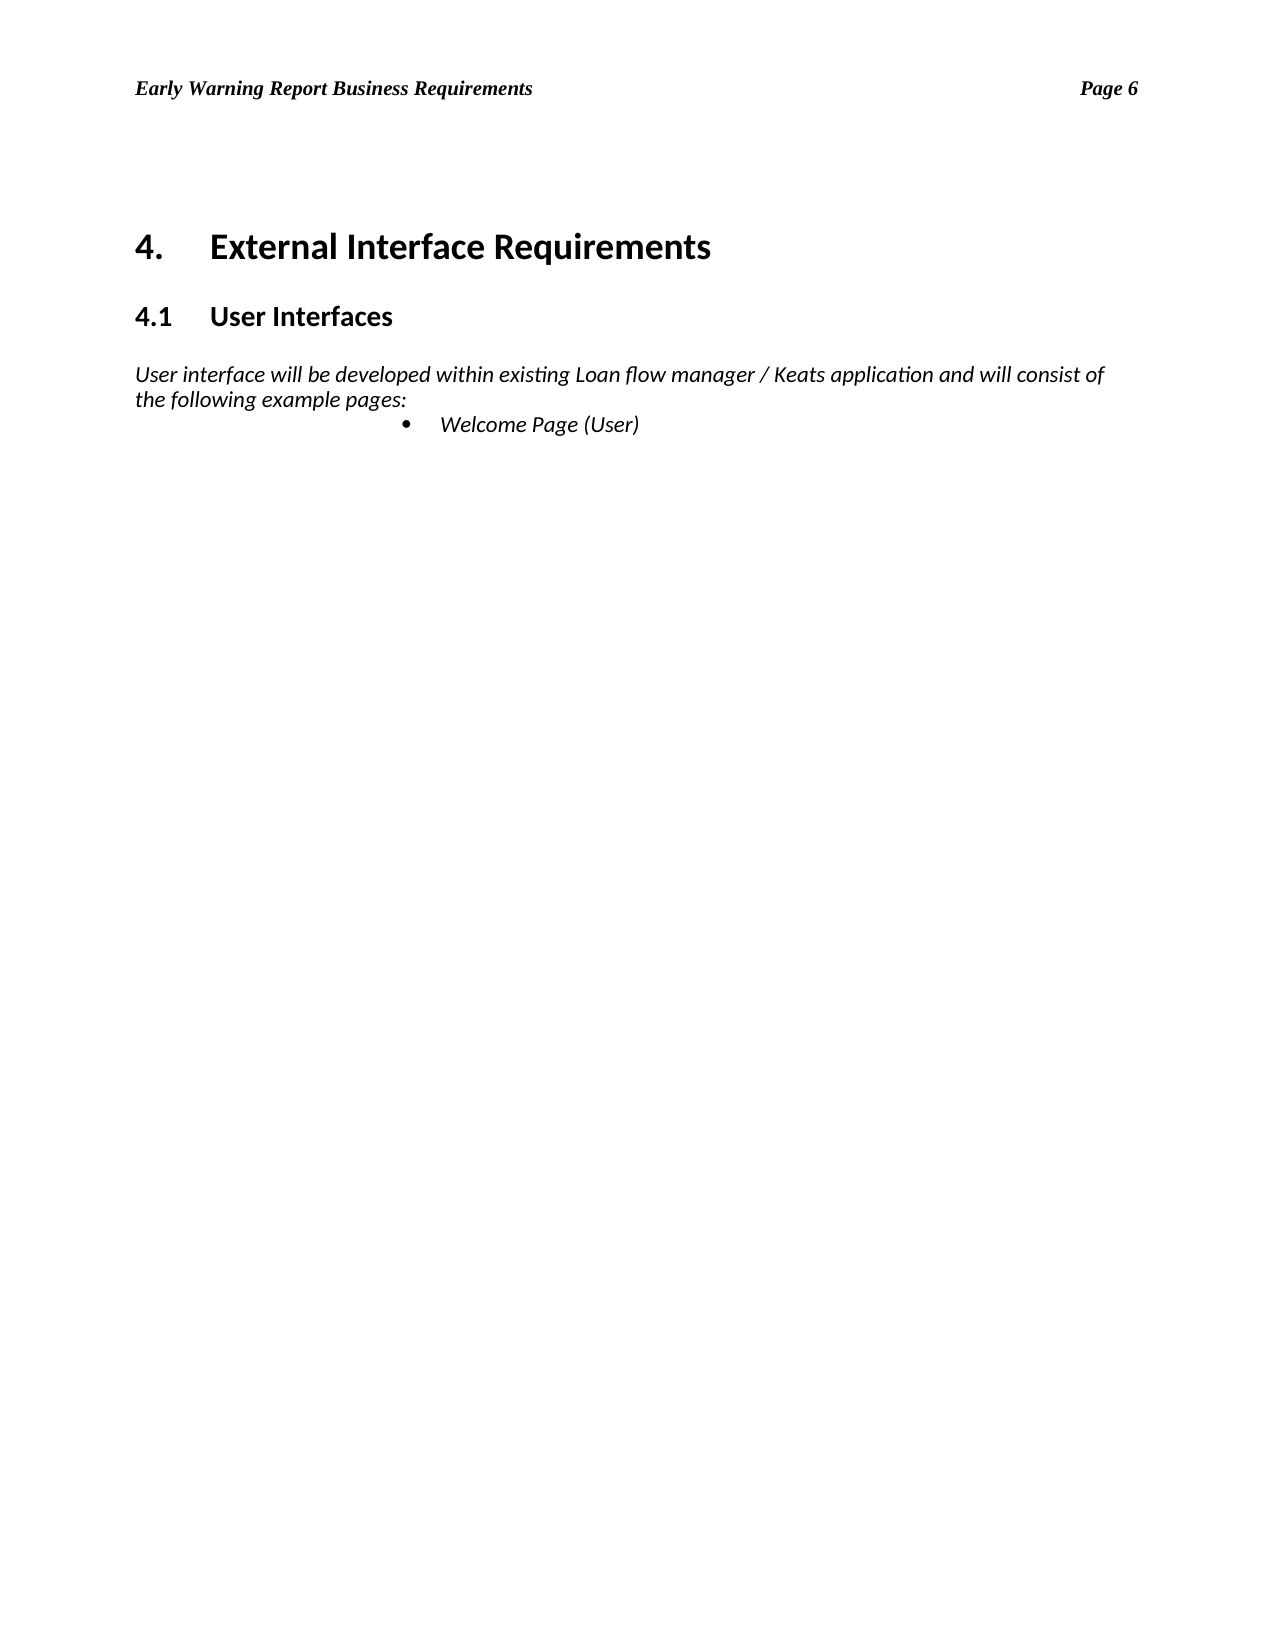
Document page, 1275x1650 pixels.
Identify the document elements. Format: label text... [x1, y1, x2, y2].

subtitle User Interfaces [135, 298, 1140, 333]
list Welcome Page (User) [402, 413, 1140, 438]
subtitle External Interface Requirements [135, 223, 1140, 269]
text User interface will be developed within existing Loan flow manager / Keats application and will consist of the following example pages: [135, 363, 1140, 413]
